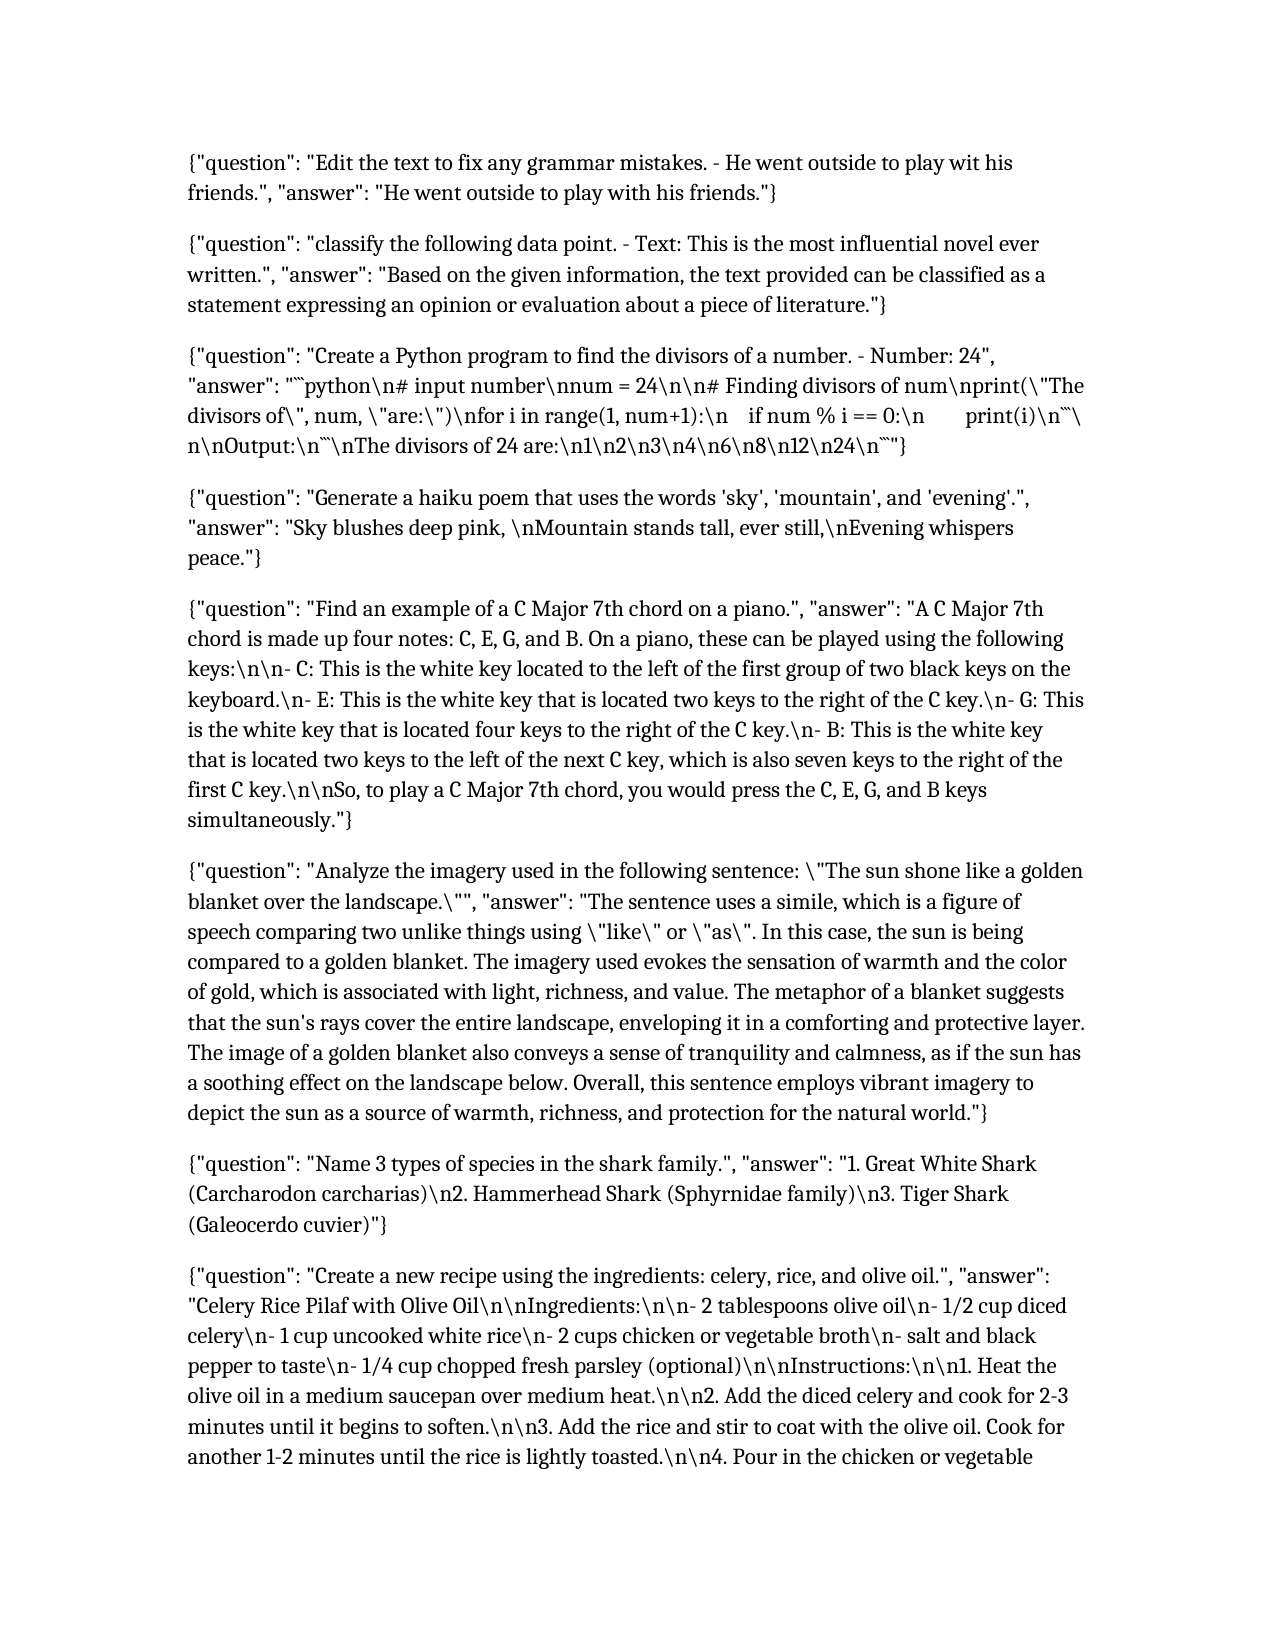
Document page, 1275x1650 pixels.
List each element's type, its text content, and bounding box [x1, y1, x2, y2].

text {"question": "Find an example of a C Major 7th chord on a piano.", "answer": "A C Major 7th chord is made up four notes: C, E, G, and B. On a piano, these can be played using the following keys:\n\n- C: This is the white key located to the left of the first group of two black keys on the keyboard.\n- E: This is the white key that is located two keys to the right of the C key.\n- G: This is the white key that is located four keys to the right of the C key.\n- B: This is the white key that is located two keys to the left of the next C key, which is also seven keys to the right of the first C key.\n\nSo, to play a C Major 7th chord, you would press the C, E, G, and B keys simultaneously."} [187, 596, 1087, 834]
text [187, 1262, 1087, 1470]
text {"question": "Create a Python program to find the divisors of a number. - Number: 24", "answer": "```python\n# input number\nnum = 24\n\n# Finding divisors of num\nprint(\"The divisors of\", num, \"are:\")\nfor i in range(1, num+1):\n if num % i == 0:\n print(i)\n```\n\nOutput:\n```\nThe divisors of 24 are:\n1\n2\n3\n4\n6\n8\n12\n24\n```"} [187, 343, 1087, 460]
text {"question": "Name 3 types of species in the shark family.", "answer": "1. Great White Shark (Carcharodon carcharias)\n2. Hammerhead Shark (Sphyrnidae family)\n3. Tiger Shark (Galeocerdo cuvier)"} [187, 1151, 1087, 1238]
text {"question": "classify the following data point. - Text: This is the most influential novel ever written.", "answer": "Based on the given information, the text provided can be classified as a statement expressing an opinion or evaluation about a piece of literature."} [187, 231, 1087, 318]
text {"question": "Edit the text to fix any grammar mistakes. - He went outside to play wit his friends.", "answer": "He went outside to play with his friends."} [187, 150, 1087, 207]
text {"question": "Generate a haiku poem that uses the words 'sky', 'mountain', and 'evening'.", "answer": "Sky blushes deep pink, \nMountain stands tall, ever still,\nEvening whispers peace."} [187, 484, 1087, 571]
text {"question": "Analyze the imagery used in the following sentence: \"The sun shone like a golden blanket over the landscape.\"", "answer": "The sentence uses a simile, which is a figure of speech comparing two unlike things using \"like\" or \"as\". In this case, the sun is being compared to a golden blanket. The imagery used evokes the sensation of warmth and the color of gold, which is associated with light, richness, and value. The metaphor of a blanket suggests that the sun's rays cover the entire landscape, enveloping it in a comforting and protective layer. The image of a golden blanket also conveys a sense of tranquility and calmness, as if the sun has a soothing effect on the landscape below. Overall, this sentence employs vibrant imagery to depict the sun as a source of warmth, richness, and protection for the natural world."} [187, 858, 1087, 1126]
